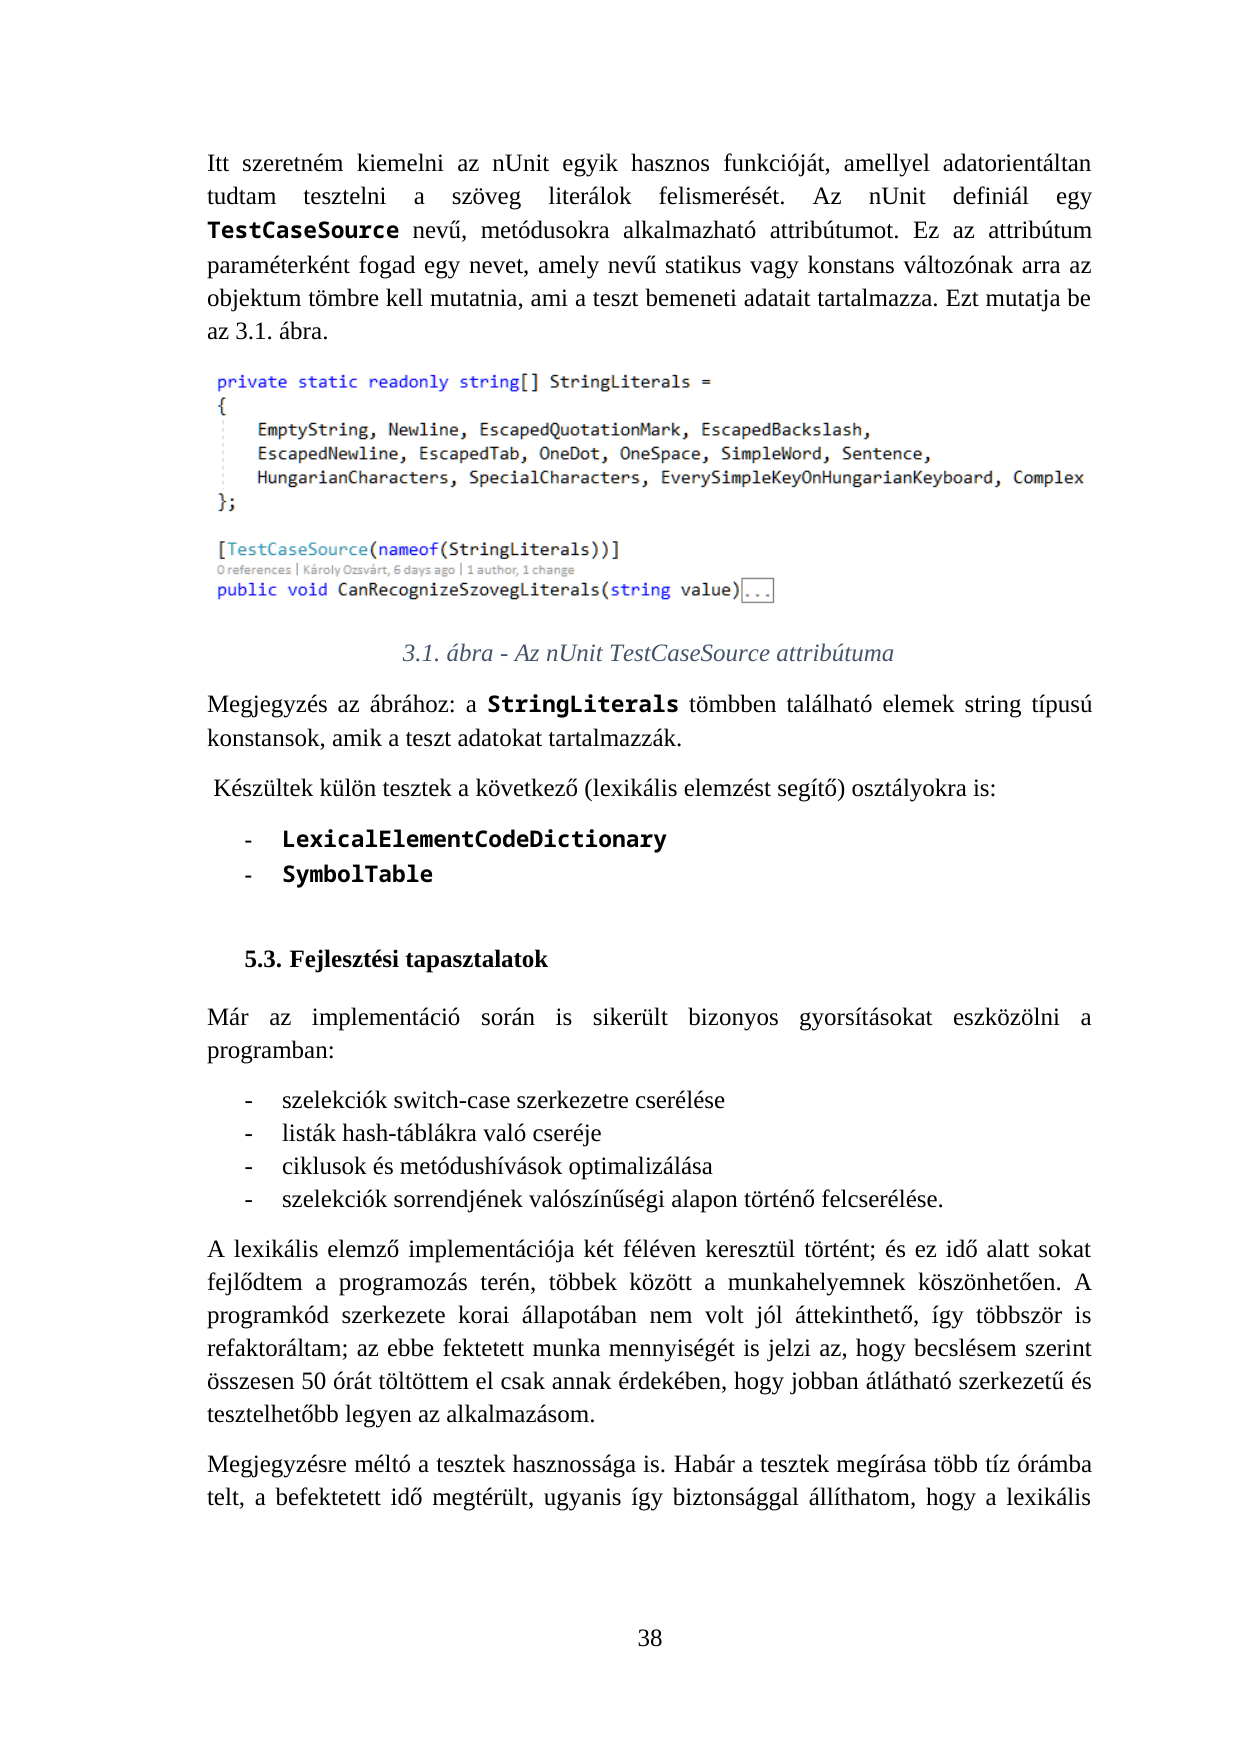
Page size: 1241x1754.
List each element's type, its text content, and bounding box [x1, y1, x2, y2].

list SymbolTable [244, 858, 1092, 890]
list szelekciók sorrendjének valószínűségi alapon történő felcserélése. [244, 1184, 1092, 1213]
text 3.1. ábra - Az nUnit TestCaseSource attribútuma [207, 638, 1092, 667]
list szelekciók switch-case szerkezetre cserélése [244, 1085, 1092, 1114]
text Már az implementáció során is sikerült bizonyos gyorsításokat eszközölni a programban: [207, 1002, 1092, 1064]
text Megjegyzés az ábrához: a StringLiterals tömbben található elemek string típusú konstansok, amik a teszt adatokat tartalmazzák. [207, 688, 1092, 752]
list ciklusok és metódushívások optimalizálása [244, 1151, 1092, 1180]
text A lexikális elemző implementációja két féléven keresztül történt; és ez idő alatt sokat fejlődtem a programozás terén, többek között a munkahelyemnek köszönhetően. A programkód szerkezete korai állapotában nem volt jól áttekinthető, így többször is refaktoráltam; az ebbe fektetett munka mennyiségét is jelzi az, hogy becslésem szerint összesen 50 órát töltöttem el csak annak érdekében, hogy jobban átlátható szerkezetű és tesztelhetőbb legyen az alkalmazásom. [207, 1234, 1092, 1428]
text Készültek külön tesztek a következő (lexikális elemzést segítő) osztályokra is: [207, 773, 1092, 802]
picture [206, 365, 1093, 617]
subtitle Fejlesztési tapasztalatok [244, 944, 1092, 973]
list LexicalElementCodeDictionary [244, 822, 1092, 854]
list listák hash-táblákra való cseréje [244, 1118, 1092, 1147]
